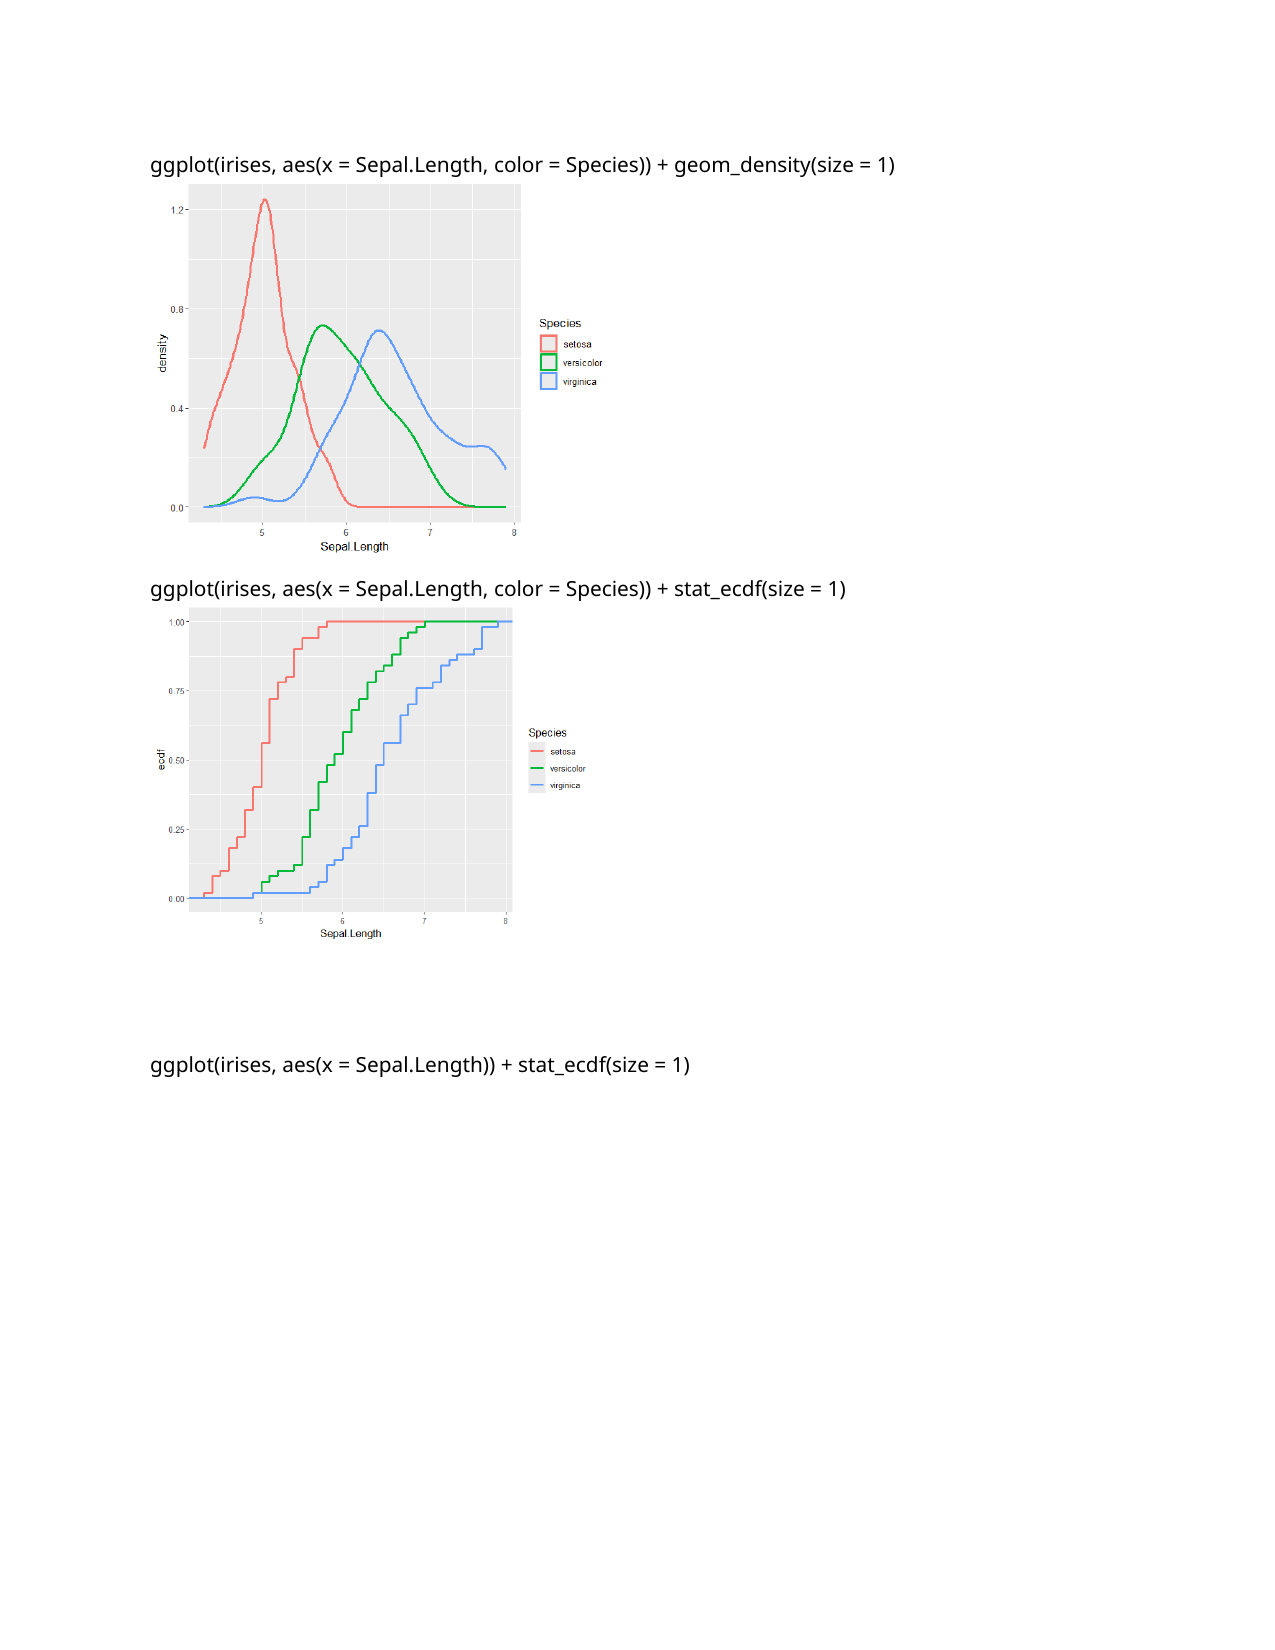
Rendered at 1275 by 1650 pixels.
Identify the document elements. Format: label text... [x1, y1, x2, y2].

picture [150, 602, 596, 944]
text ggplot(irises, aes(x = Sepal.Length)) + stat_ecdf(size = 1) [150, 1050, 1125, 1079]
picture [150, 178, 614, 558]
